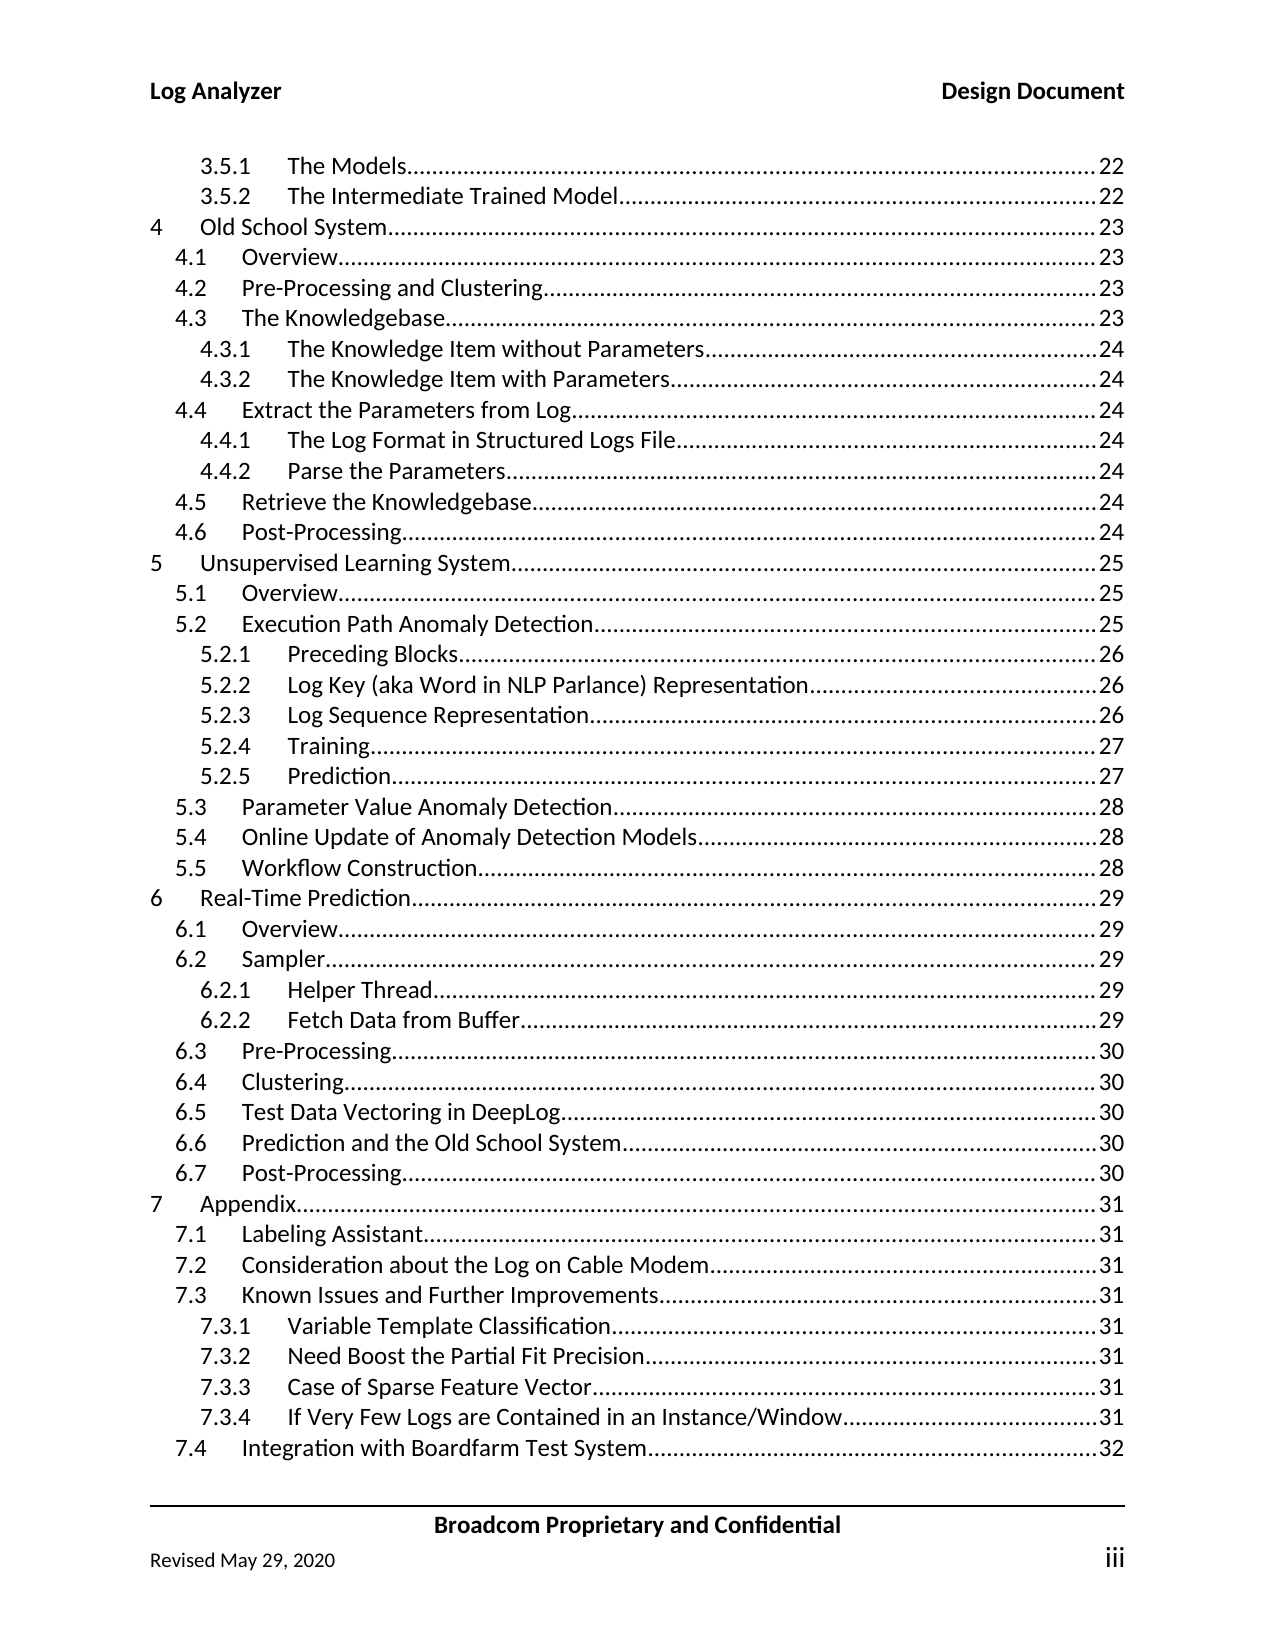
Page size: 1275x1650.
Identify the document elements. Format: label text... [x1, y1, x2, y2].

text 5.1 Overview 25 [175, 577, 1125, 608]
text 5.2.2 Log Key (aka Word in NLP Parlance) Representation 26 [200, 669, 1125, 699]
text 7.4 Integration with Boardfarm Test System 32 [175, 1432, 1125, 1462]
text 7.3 Known Issues and Further Improvements 31 [175, 1279, 1125, 1310]
text 6.2 Sampler 29 [175, 943, 1125, 974]
text 5.2 Execution Path Anomaly Detection 25 [175, 608, 1125, 638]
text 4 Old School System 23 [150, 211, 1125, 242]
text 6.7 Post-Processing 30 [175, 1157, 1125, 1188]
text 4.4.2 Parse the Parameters 24 [200, 455, 1125, 486]
text 4.1 Overview 23 [175, 242, 1125, 272]
text 4.2 Pre-Processing and Clustering 23 [175, 272, 1125, 303]
text 5.2.3 Log Sequence Representation 26 [200, 699, 1125, 730]
text 5.2.4 Training 27 [200, 730, 1125, 760]
text 7.1 Labeling Assistant 31 [175, 1218, 1125, 1249]
text 3.5.1 The Models 22 [200, 150, 1125, 181]
text 3.5.2 The Intermediate Trained Model 22 [200, 181, 1125, 211]
text 6 Real-Time Prediction 29 [150, 882, 1125, 913]
text 5.2.1 Preceding Blocks 26 [200, 638, 1125, 669]
text 5 Unsupervised Learning System 25 [150, 547, 1125, 577]
text 5.2.5 Prediction 27 [200, 760, 1125, 791]
text 6.5 Test Data Vectoring in DeepLog 30 [175, 1096, 1125, 1127]
text 6.3 Pre-Processing 30 [175, 1035, 1125, 1066]
text 4.4.1 The Log Format in Structured Logs File 24 [200, 425, 1125, 455]
text 4.3.2 The Knowledge Item with Parameters 24 [200, 364, 1125, 394]
text 7.3.2 Need Boost the Partial Fit Precision 31 [200, 1340, 1125, 1371]
text 4.6 Post-Processing 24 [175, 516, 1125, 547]
text 4.3.1 The Knowledge Item without Parameters 24 [200, 333, 1125, 364]
text 5.3 Parameter Value Anomaly Detection 28 [175, 791, 1125, 821]
text 7.3.4 If Very Few Logs are Contained in an Instance/Window 31 [200, 1401, 1125, 1432]
text 7 Appendix 31 [150, 1188, 1125, 1218]
text 4.4 Extract the Parameters from Log 24 [175, 394, 1125, 425]
text 7.3.3 Case of Sparse Feature Vector 31 [200, 1371, 1125, 1401]
text 6.4 Clustering 30 [175, 1066, 1125, 1096]
text 5.5 Workflow Construction 28 [175, 852, 1125, 882]
text 6.1 Overview 29 [175, 913, 1125, 943]
text 7.2 Consideration about the Log on Cable Modem 31 [175, 1249, 1125, 1279]
text 5.4 Online Update of Anomaly Detection Models 28 [175, 821, 1125, 852]
text 4.5 Retrieve the Knowledgebase 24 [175, 486, 1125, 516]
text 7.3.1 Variable Template Classification 31 [200, 1310, 1125, 1340]
text 6.6 Prediction and the Old School System 30 [175, 1127, 1125, 1157]
text 6.2.1 Helper Thread 29 [200, 974, 1125, 1004]
text 4.3 The Knowledgebase 23 [175, 303, 1125, 333]
text 6.2.2 Fetch Data from Buffer 29 [200, 1004, 1125, 1035]
